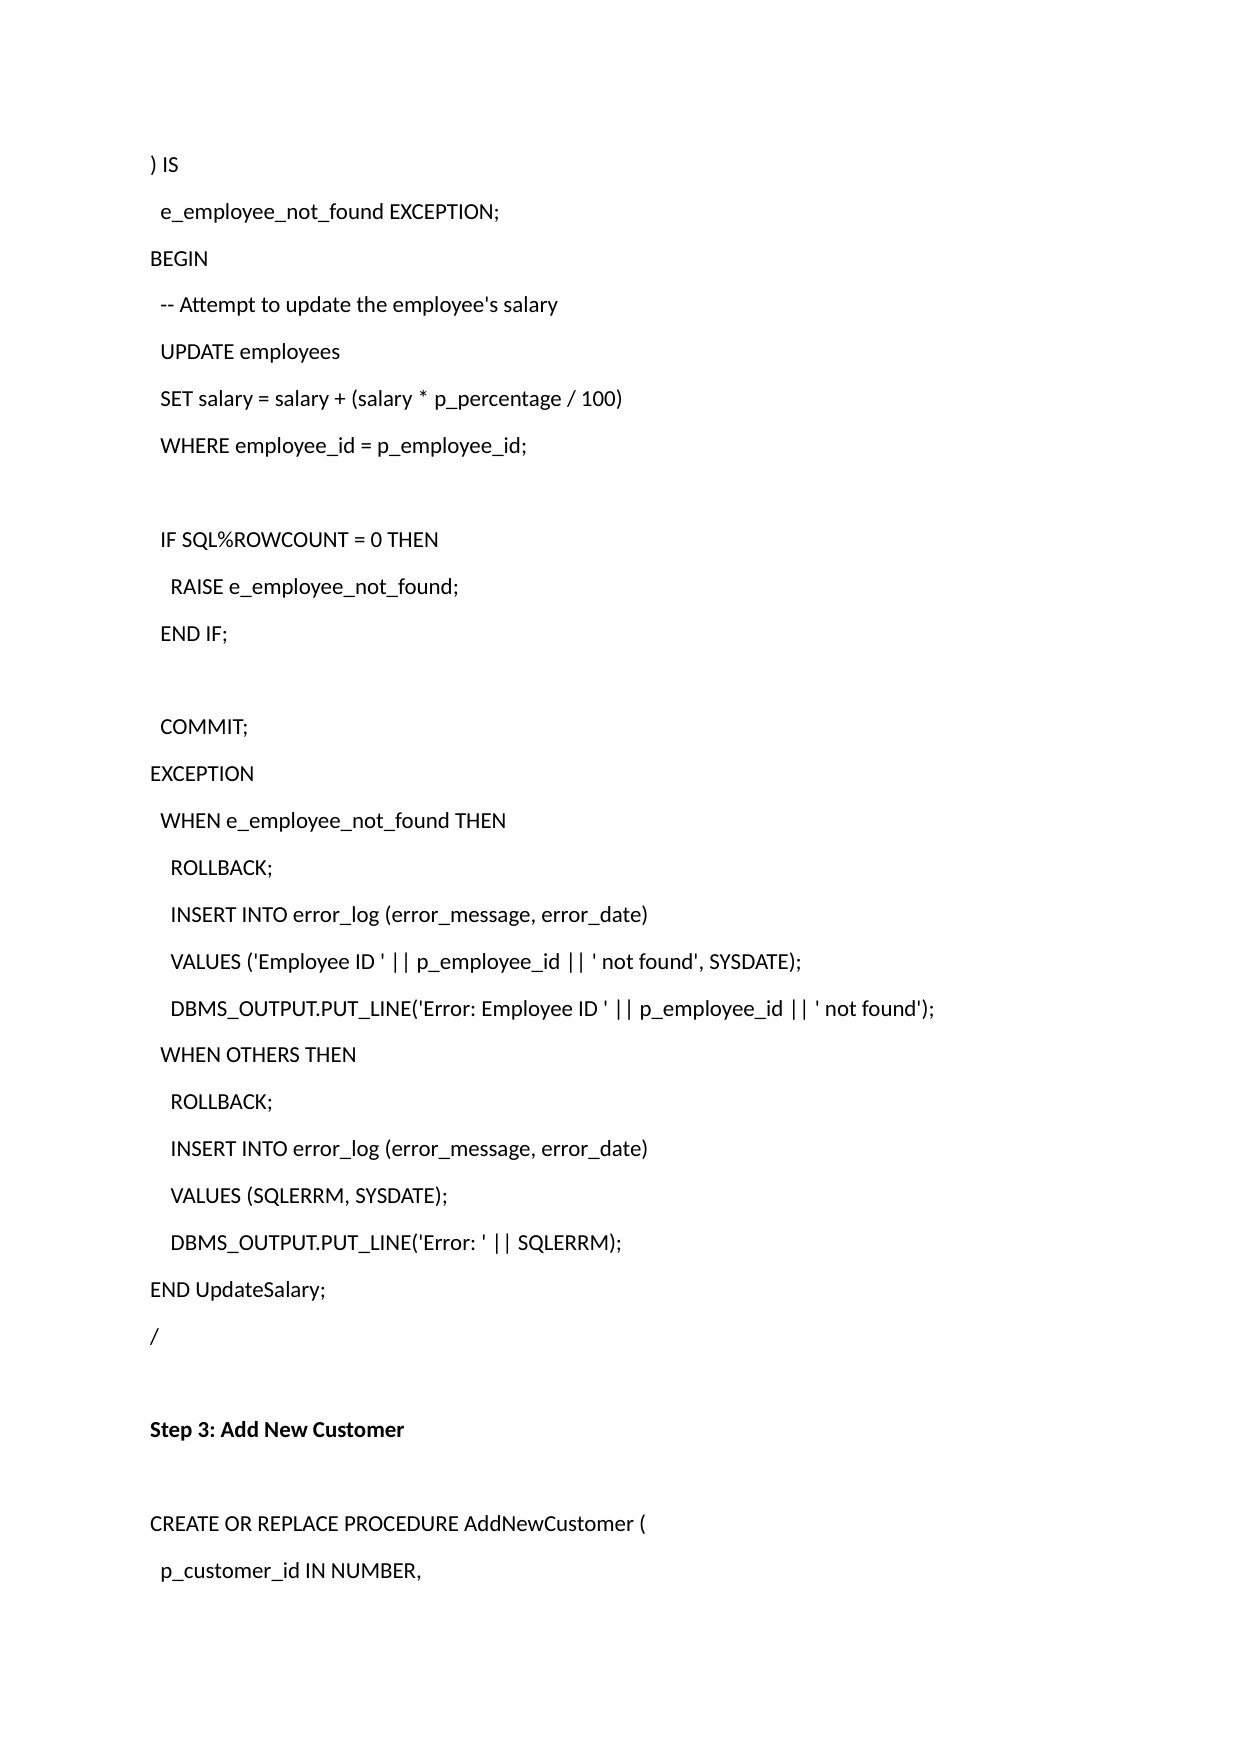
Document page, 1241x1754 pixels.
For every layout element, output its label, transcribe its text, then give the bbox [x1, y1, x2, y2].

text INSERT INTO error_log (error_message, error_date) [150, 900, 1090, 928]
text ) IS [150, 150, 1090, 178]
text BEGIN [150, 244, 1090, 272]
text p_customer_id IN NUMBER, [150, 1556, 1090, 1584]
text UPDATE employees [150, 337, 1090, 366]
text END UpdateSalary; [150, 1275, 1090, 1303]
text CREATE OR REPLACE PROCEDURE AddNewCustomer ( [150, 1509, 1090, 1537]
text END IF; [150, 619, 1090, 647]
text VALUES (SQLERRM, SYSDATE); [150, 1181, 1090, 1209]
text INSERT INTO error_log (error_message, error_date) [150, 1134, 1090, 1162]
text ROLLBACK; [150, 853, 1090, 881]
text IF SQL%ROWCOUNT = 0 THEN [150, 525, 1090, 553]
text ROLLBACK; [150, 1087, 1090, 1116]
text COMMIT; [150, 712, 1090, 741]
text WHEN OTHERS THEN [150, 1041, 1090, 1069]
text VALUES ('Employee ID ' || p_employee_id || ' not found', SYSDATE); [150, 947, 1090, 975]
text RAISE e_employee_not_found; [150, 572, 1090, 600]
text WHEN e_employee_not_found THEN [150, 806, 1090, 834]
text EXCEPTION [150, 759, 1090, 787]
text DBMS_OUTPUT.PUT_LINE('Error: ' || SQLERRM); [150, 1228, 1090, 1256]
text Step 3: Add New Customer [150, 1416, 1090, 1444]
text WHERE employee_id = p_employee_id; [150, 431, 1090, 459]
text / [150, 1322, 1090, 1350]
text SET salary = salary + (salary * p_percentage / 100) [150, 384, 1090, 412]
text DBMS_OUTPUT.PUT_LINE('Error: Employee ID ' || p_employee_id || ' not found'); [150, 994, 1090, 1022]
text e_employee_not_found EXCEPTION; [150, 197, 1090, 225]
text -- Attempt to update the employee's salary [150, 291, 1090, 319]
